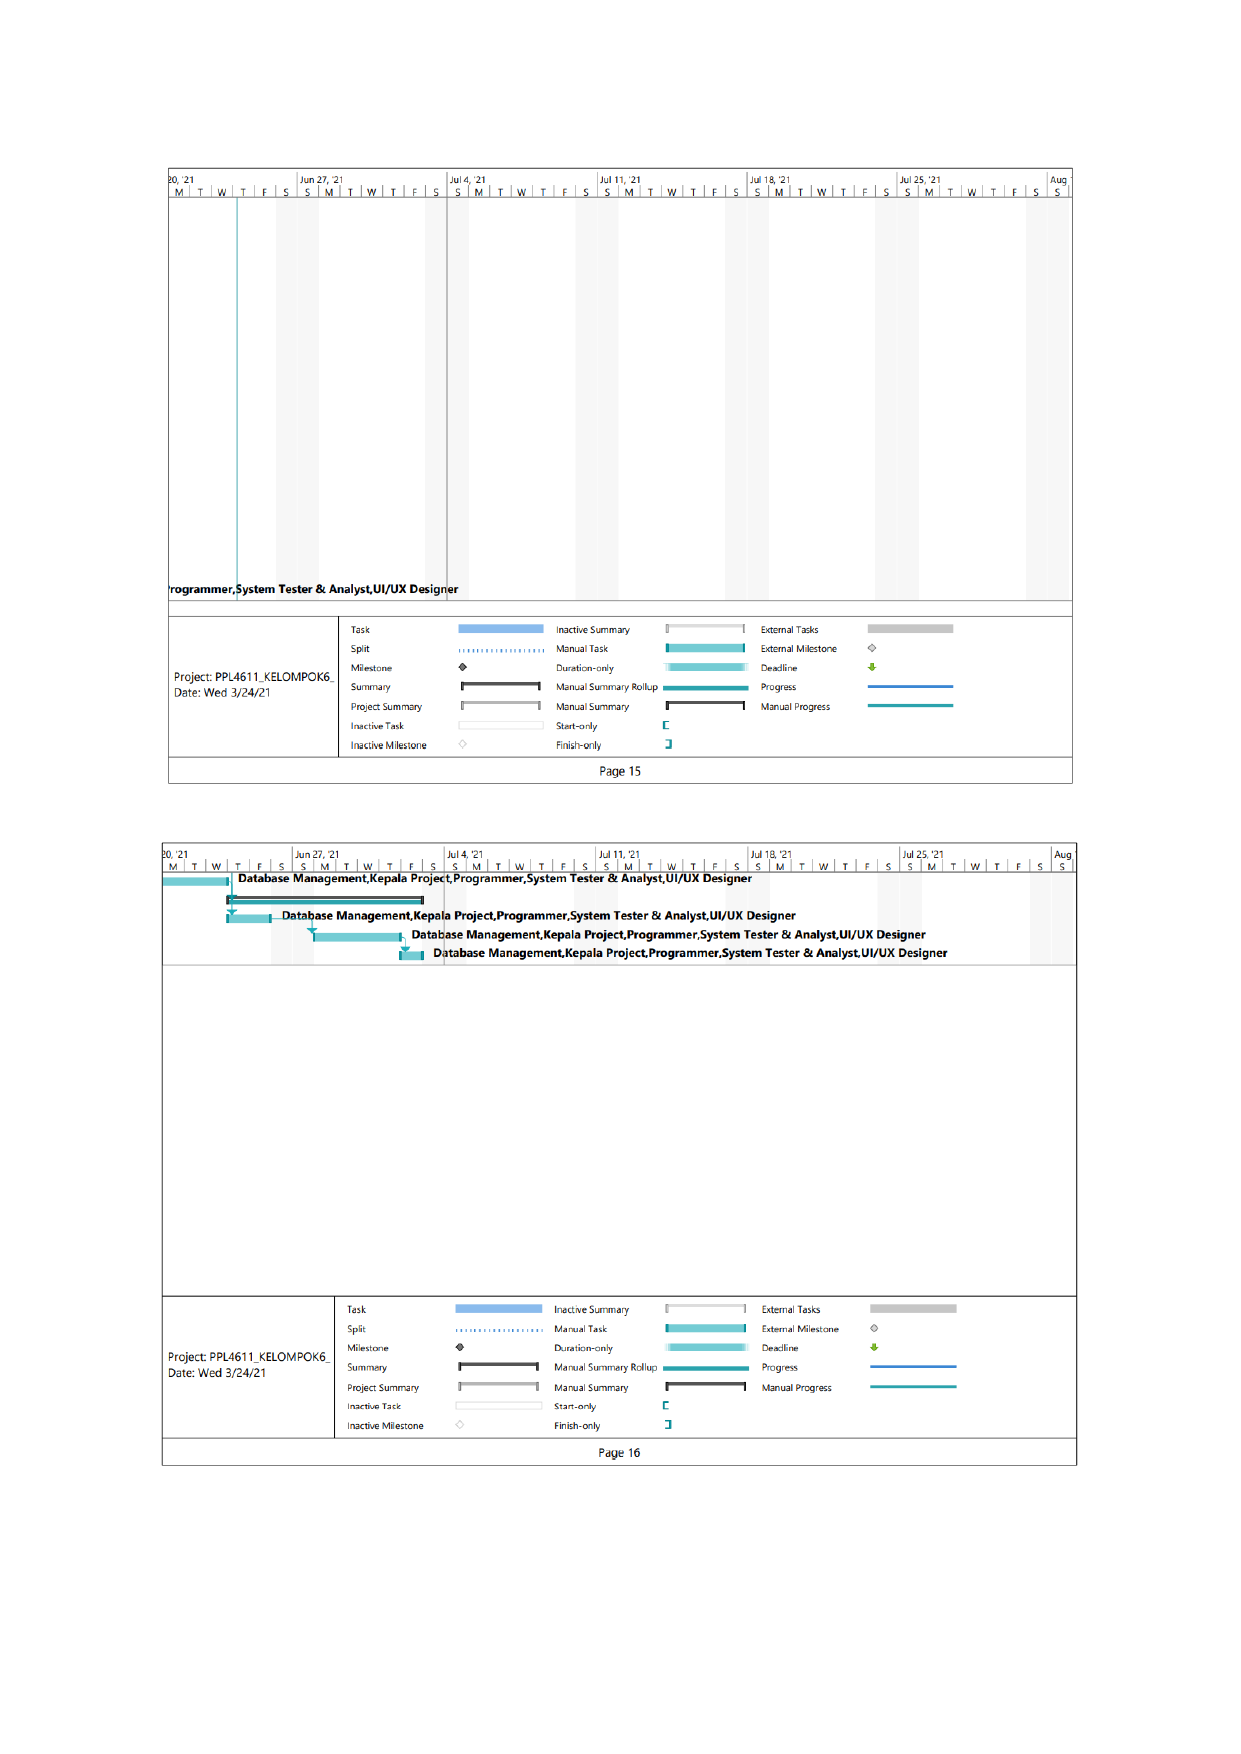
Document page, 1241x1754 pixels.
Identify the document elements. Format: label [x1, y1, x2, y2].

picture [150, 824, 1091, 1477]
picture [150, 150, 1091, 794]
